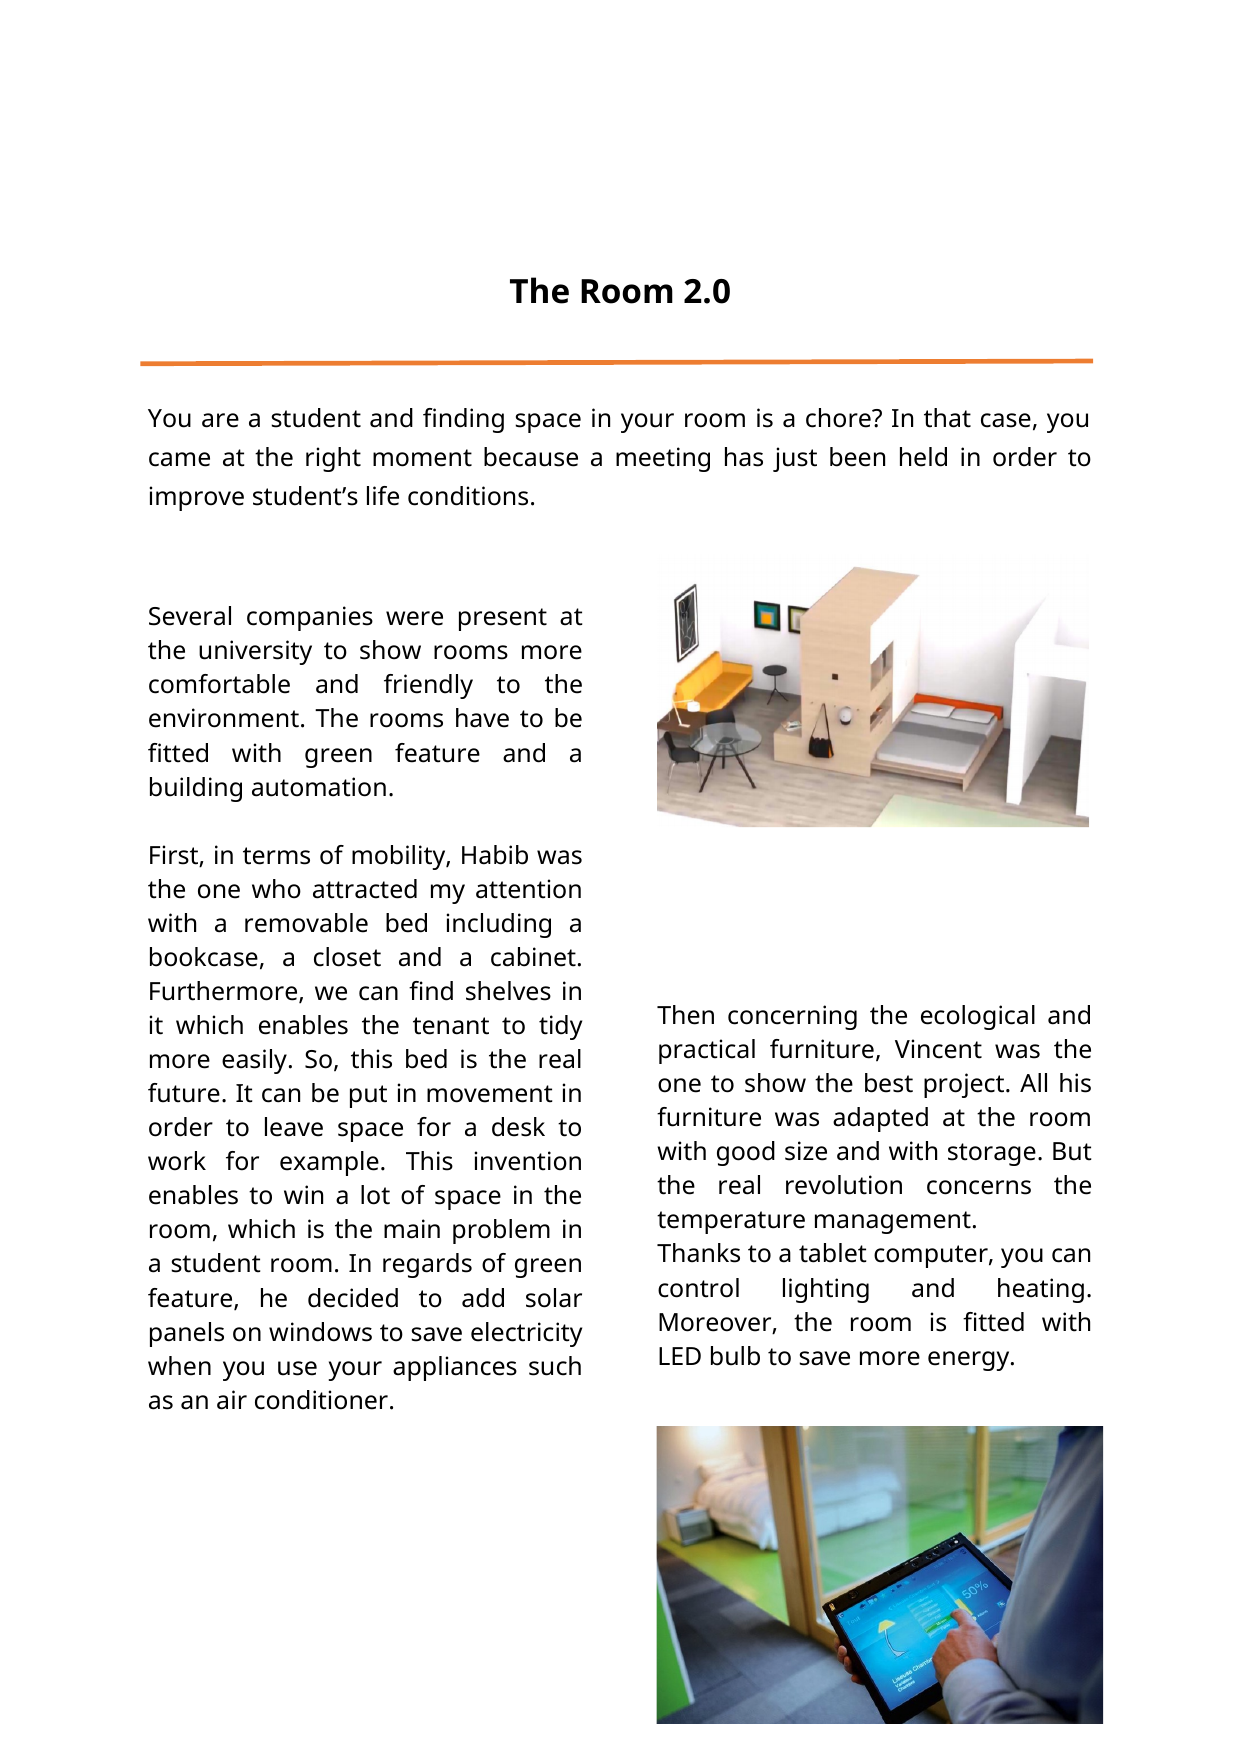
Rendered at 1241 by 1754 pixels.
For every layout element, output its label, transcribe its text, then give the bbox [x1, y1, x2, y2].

text First, in terms of mobility, Habib was the one who attracted my attention with a removable bed including a bookcase, a closet and a cabinet. Furthermore, we can find shelves in it which enables the tenant to tidy more easily. So, this bed is the real future. It can be put in movement in order to leave space for a desk to work for example. This invention enables to win a lot of space in the room, which is the main problem in a student room. In regards of green feature, he decided to add solar panels on windows to save electricity when you use your appliances such as an air conditioner. [148, 837, 583, 1416]
text The Room 2.0 [148, 268, 1093, 313]
text Several companies were present at the university to show rooms more comfortable and friendly to the environment. The rooms have to be fitted with green feature and a building automation. [148, 599, 583, 803]
text You are a student and finding space in your room is a chore? In that case, you came at the right moment because a meeting has just been held in order to improve student’s life conditions. [148, 401, 1093, 513]
text Thanks to a tablet computer, you can control lighting and heating. Moreover, the room is fitted with LED bulb to save more energy. [657, 1236, 1093, 1372]
picture [657, 538, 1093, 828]
picture [656, 1426, 1103, 1723]
text Then concerning the ecological and practical furniture, Vincent was the one to show the best project. All his furniture was adapted at the room with good size and with storage. But the real revolution concerns the temperature management. [657, 998, 1093, 1236]
